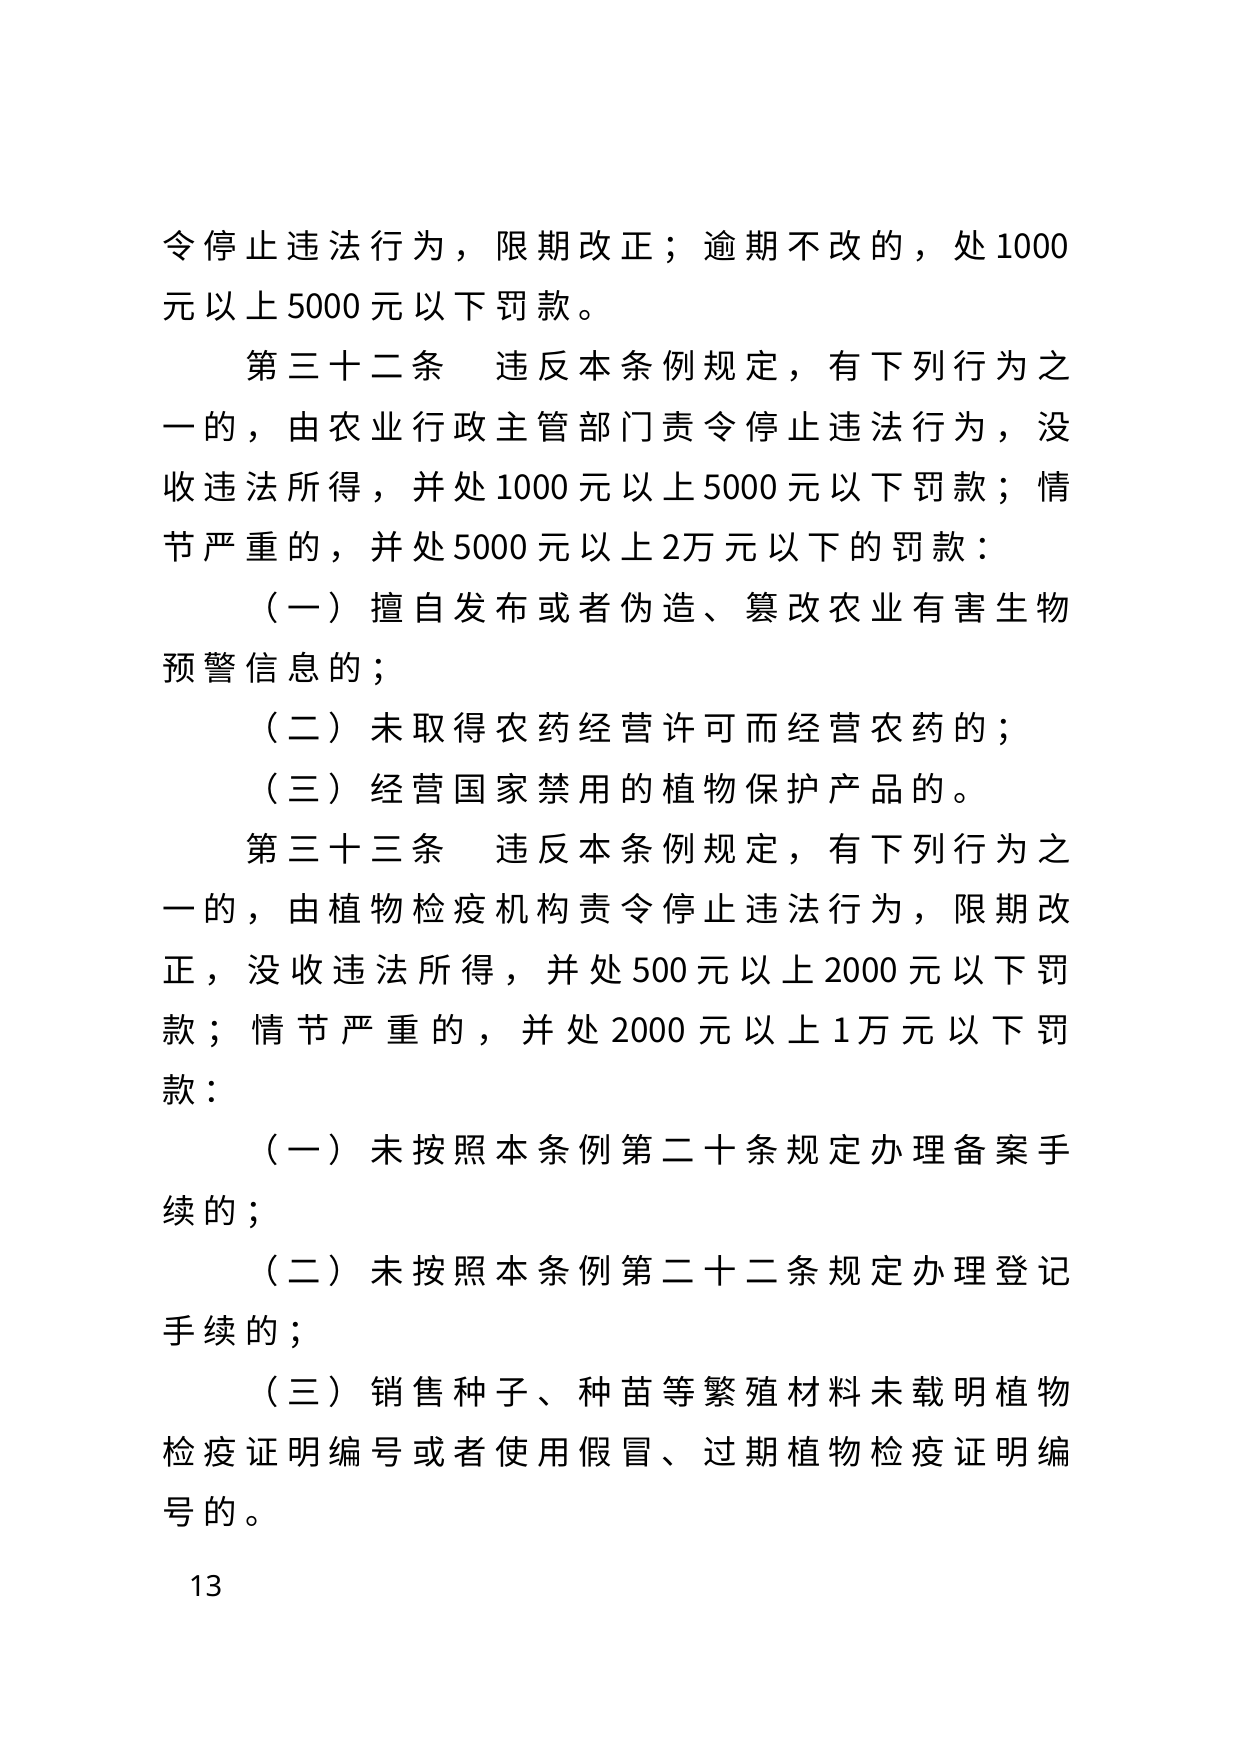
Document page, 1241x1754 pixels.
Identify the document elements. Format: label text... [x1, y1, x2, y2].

text 第三十三条 违反本条例规定，有下列行为之一的，由植物检疫机构责令停止违法行为，限期改正，没收违法所得，并处500元以上2000元以下罚款；情节严重的，并处2000元以上1万元以下罚款： [162, 817, 1078, 1118]
text （二）未取得农药经营许可而经营农药的； [162, 696, 1078, 756]
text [162, 213, 1078, 334]
text 第三十二条 违反本条例规定，有下列行为之一的，由农业行政主管部门责令停止违法行为，没收违法所得，并处1000元以上5000元以下罚款；情节严重的，并处5000元以上2万元以下的罚款： [162, 334, 1078, 575]
text （三）销售种子、种苗等繁殖材料未载明植物检疫证明编号或者使用假冒、过期植物检疫证明编号的。 [162, 1359, 1078, 1540]
text （一）擅自发布或者伪造、篡改农业有害生物预警信息的； [162, 575, 1078, 696]
text （二）未按照本条例第二十二条规定办理登记手续的； [162, 1239, 1078, 1359]
text （一）未按照本条例第二十条规定办理备案手续的； [162, 1118, 1078, 1239]
text （三）经营国家禁用的植物保护产品的。 [162, 756, 1078, 817]
